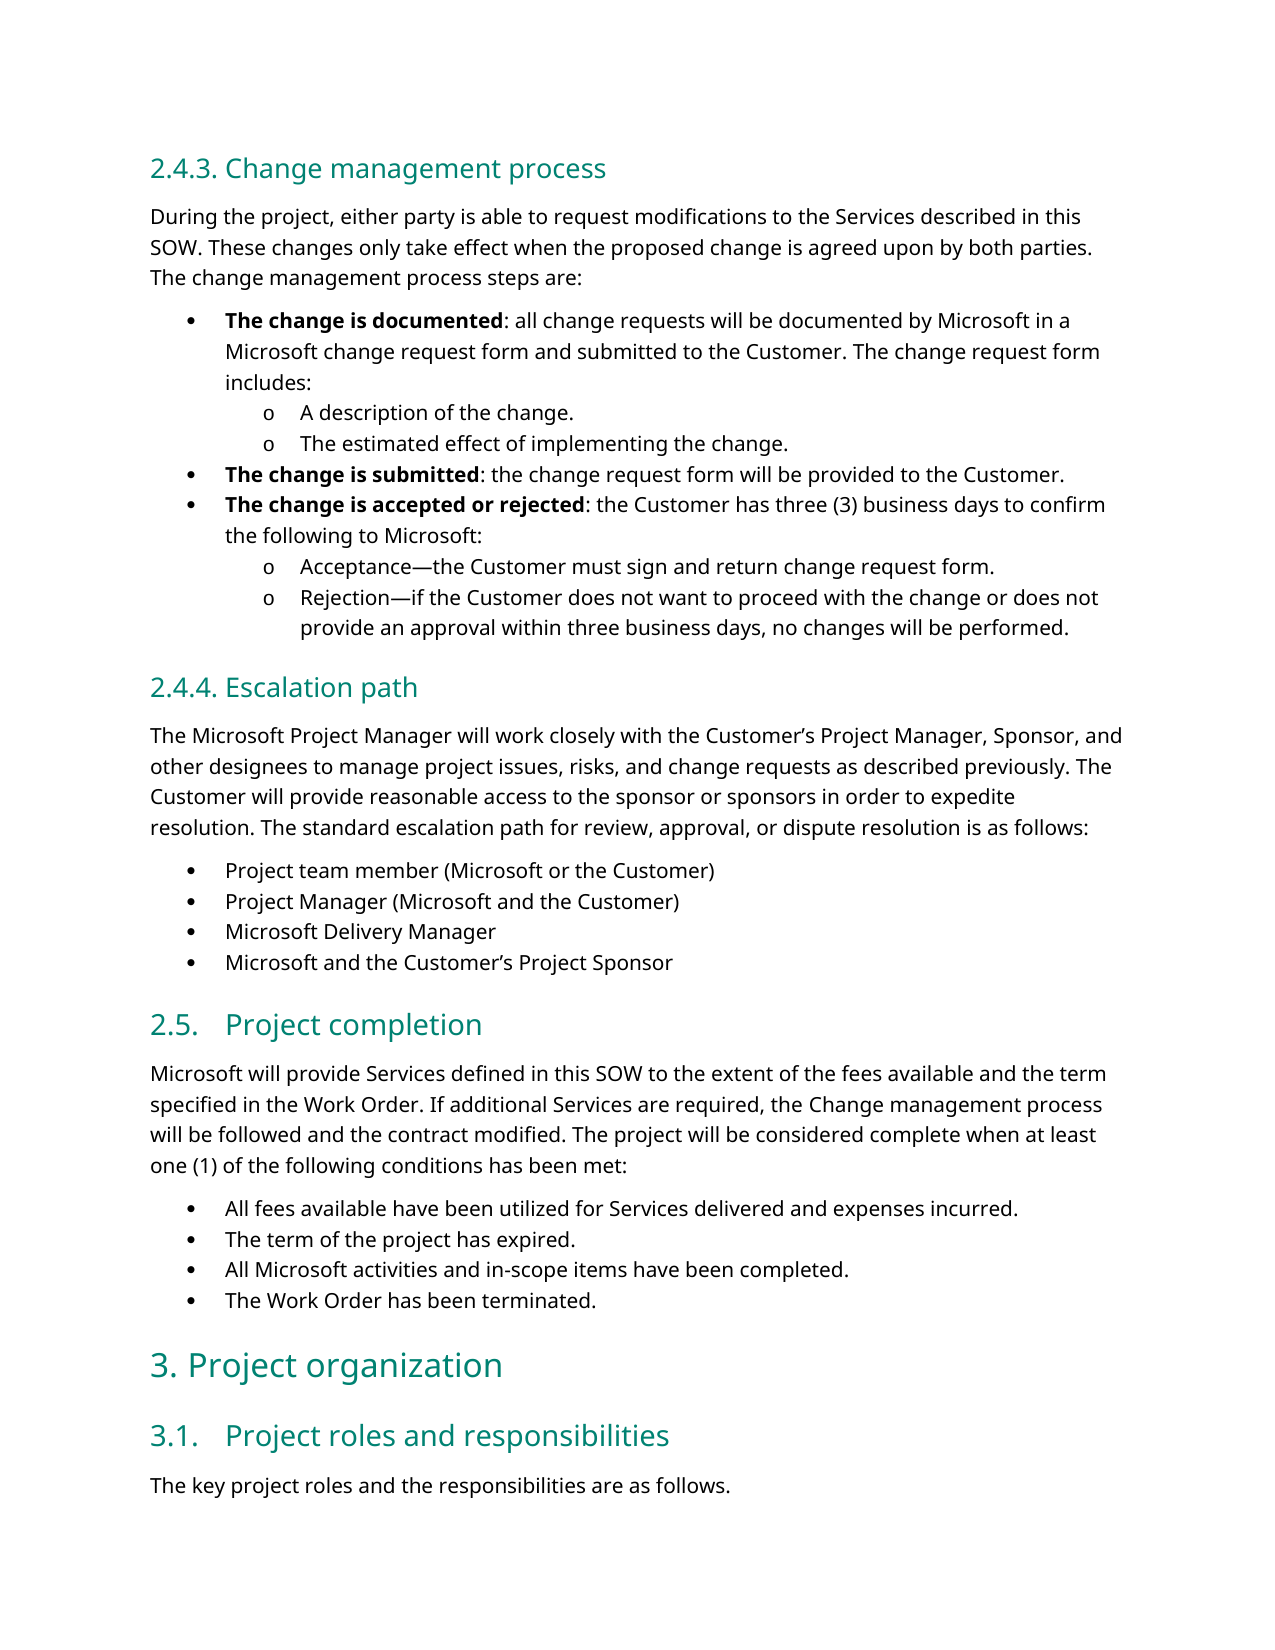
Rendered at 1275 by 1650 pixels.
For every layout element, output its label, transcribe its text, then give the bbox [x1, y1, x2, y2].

list All Microsoft activities and in-scope items have been completed. [187, 1255, 1125, 1284]
list Project Manager (Microsoft and the Customer) [187, 887, 1125, 915]
list All fees available have been utilized for Services delivered and expenses incurred. [187, 1194, 1125, 1222]
list The estimated effect of implementing the change. [262, 429, 1125, 458]
subtitle Project organization [150, 1342, 1125, 1387]
subtitle Project roles and responsibilities [150, 1416, 1125, 1455]
list The change is documented: all change requests will be documented by Microsoft in a Microsoft change request form and submitted to the Customer. The change request form includes: [187, 307, 1125, 396]
list Rejection—if the Customer does not want to proceed with the change or does not provide an approval within three business days, no changes will be performed. [262, 583, 1125, 642]
list Microsoft and the Customer’s Project Sponsor [187, 948, 1125, 977]
subtitle Change management process [150, 150, 1125, 187]
list Acceptance—the Customer must sign and return change request form. [262, 552, 1125, 580]
list The term of the project has expired. [187, 1225, 1125, 1253]
subtitle Escalation path [150, 669, 1125, 706]
subtitle Project completion [150, 1004, 1125, 1043]
text Microsoft will provide Services defined in this SOW to the extent of the fees available and the term specified in the Work Order. If additional Services are required, the Change management process will be followed and the contract modified. The project will be considered complete when at least one (1) of the following conditions has been met: [150, 1059, 1125, 1179]
text The key project roles and the responsibilities are as follows. [150, 1471, 1125, 1499]
list A description of the change. [262, 398, 1125, 427]
list Microsoft Delivery Manager [187, 917, 1125, 946]
list The change is submitted: the change request form will be provided to the Customer. [187, 460, 1125, 488]
list The change is accepted or rejected: the Customer has three (3) business days to confirm the following to Microsoft: [187, 491, 1125, 550]
text The Microsoft Project Manager will work closely with the Customer’s Project Manager, Sponsor, and other designees to manage project issues, risks, and change requests as described previously. The Customer will provide reasonable access to the sponsor or sponsors in order to expedite resolution. The standard escalation path for review, approval, or dispute resolution is as follows: [150, 721, 1125, 842]
list Project team member (Microsoft or the Customer) [187, 856, 1125, 885]
list The Work Order has been terminated. [187, 1286, 1125, 1314]
text During the project, either party is able to request modifications to the Services described in this SOW. These changes only take effect when the proposed change is agreed upon by both parties. The change management process steps are: [150, 202, 1125, 292]
